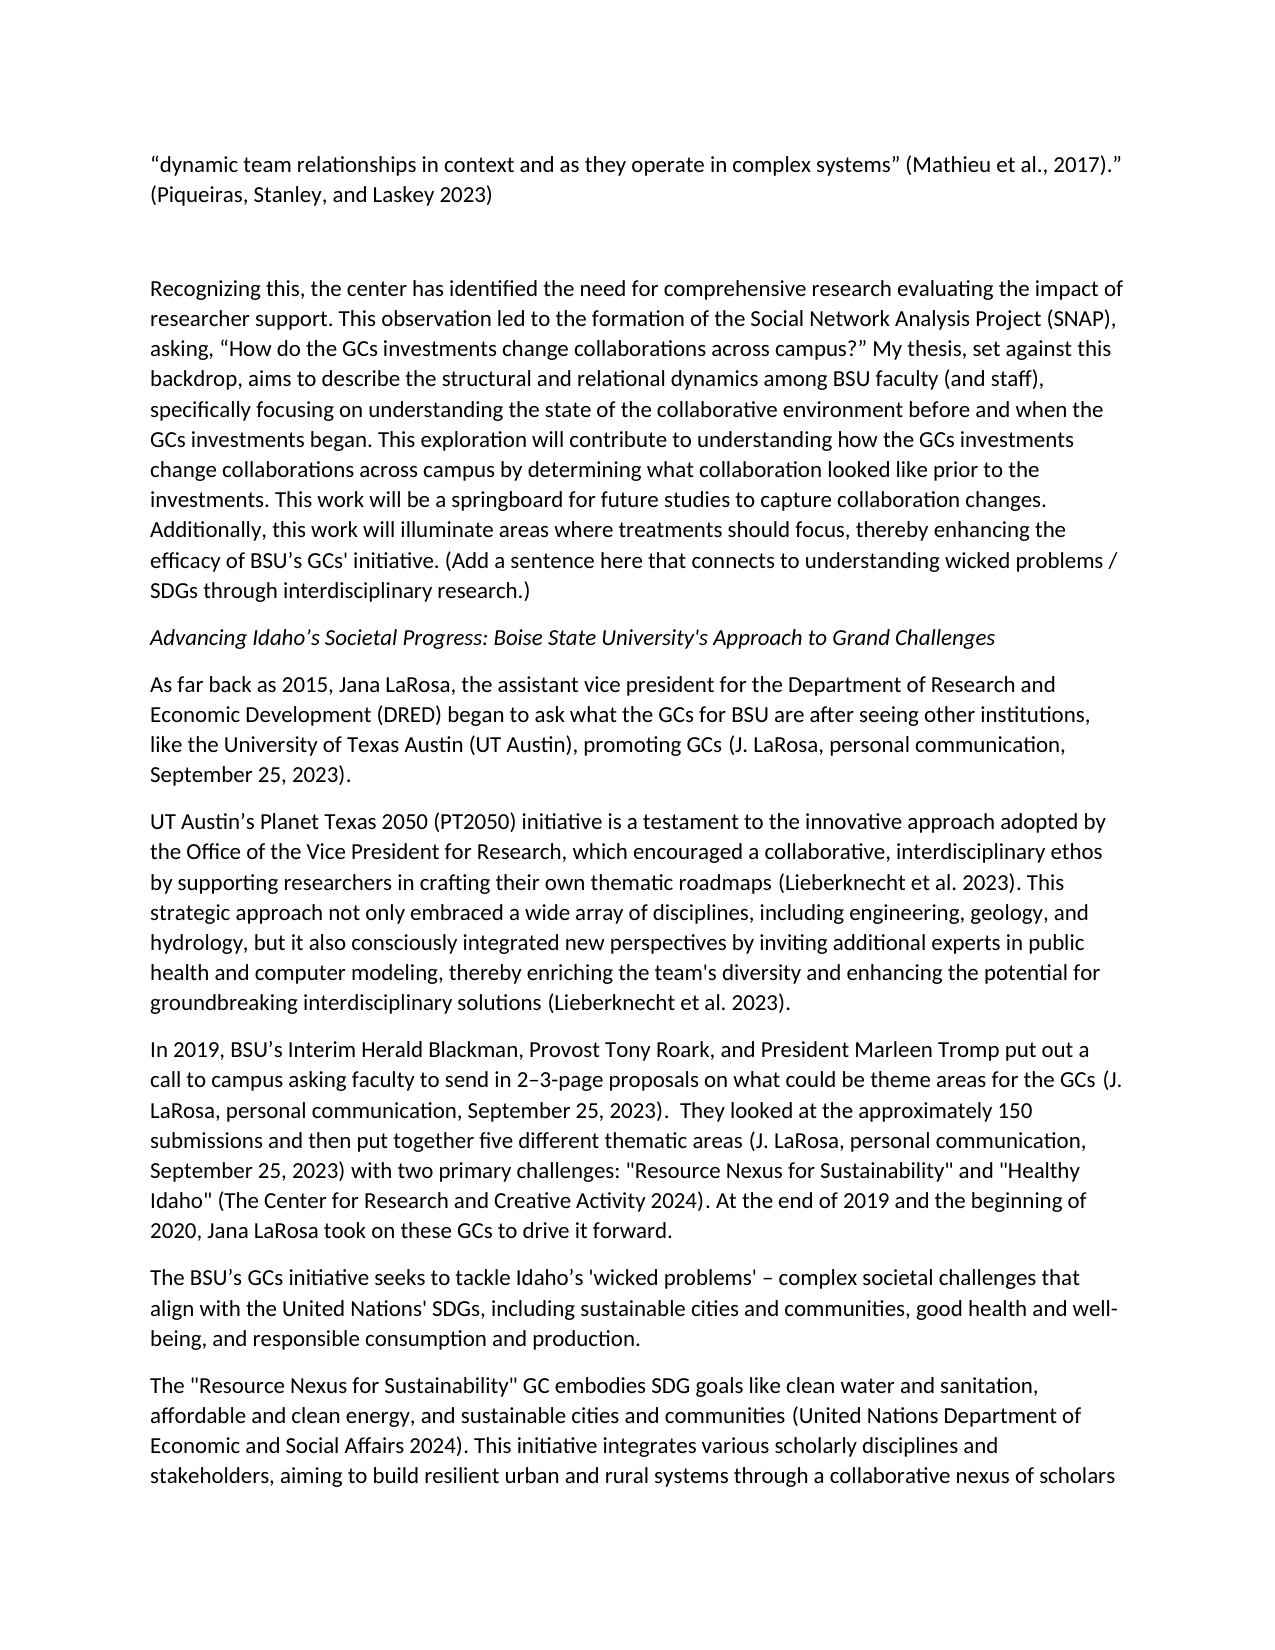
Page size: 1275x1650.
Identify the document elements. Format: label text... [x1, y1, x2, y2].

text Advancing Idaho’s Societal Progress: Boise State University's Approach to Grand Challenges [150, 623, 1125, 651]
text The BSU’s GCs initiative seeks to tackle Idaho’s 'wicked problems' – complex societal challenges that align with the United Nations' SDGs, including sustainable cities and communities, good health and well-being, and responsible consumption and production. [150, 1263, 1125, 1352]
text In 2019, BSU’s Interim Herald Blackman, Provost Tony Roark, and President Marleen Tromp put out a call to campus asking faculty to send in 2–3-page proposals on what could be theme areas for the GCs . They looked at the approximately 150 submissions and then put together five different thematic areas with two primary challenges: "Resource Nexus for Sustainability" and "Healthy Idaho" . At the end of 2019 and the beginning of 2020, Jana LaRosa took on these GCs to drive it forward. [150, 1035, 1125, 1245]
text As far back as 2015, Jana LaRosa, the assistant vice president for the Department of Research and Economic Development (DRED) began to ask what the GCs for BSU are after seeing other institutions, like the University of Texas Austin (UT Austin), promoting GCs . [150, 670, 1125, 788]
text Recognizing this, the center has identified the need for comprehensive research evaluating the impact of researcher support. This observation led to the formation of the Social Network Analysis Project (SNAP), asking, “How do the GCs investments change collaborations across campus?” My thesis, set against this backdrop, aims to describe the structural and relational dynamics among BSU faculty (and staff), specifically focusing on understanding the state of the collaborative environment before and when the GCs investments began. This exploration will contribute to understanding how the GCs investments change collaborations across campus by determining what collaboration looked like prior to the investments. This work will be a springboard for future studies to capture collaboration changes. Additionally, this work will illuminate areas where treatments should focus, thereby enhancing the efficacy of BSU’s GCs' initiative. (Add a sentence here that connects to understanding wicked problems / SDGs through interdisciplinary research.) [150, 274, 1125, 604]
text UT Austin’s Planet Texas 2050 (PT2050) initiative is a testament to the innovative approach adopted by the Office of the Vice President for Research, which encouraged a collaborative, interdisciplinary ethos by supporting researchers in crafting their own thematic roadmaps . This strategic approach not only embraced a wide array of disciplines, including engineering, geology, and hydrology, but it also consciously integrated new perspectives by inviting additional experts in public health and computer modeling, thereby enriching the team's diversity and enhancing the potential for groundbreaking interdisciplinary solutions . [150, 807, 1125, 1017]
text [150, 1371, 1125, 1489]
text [150, 150, 1125, 208]
